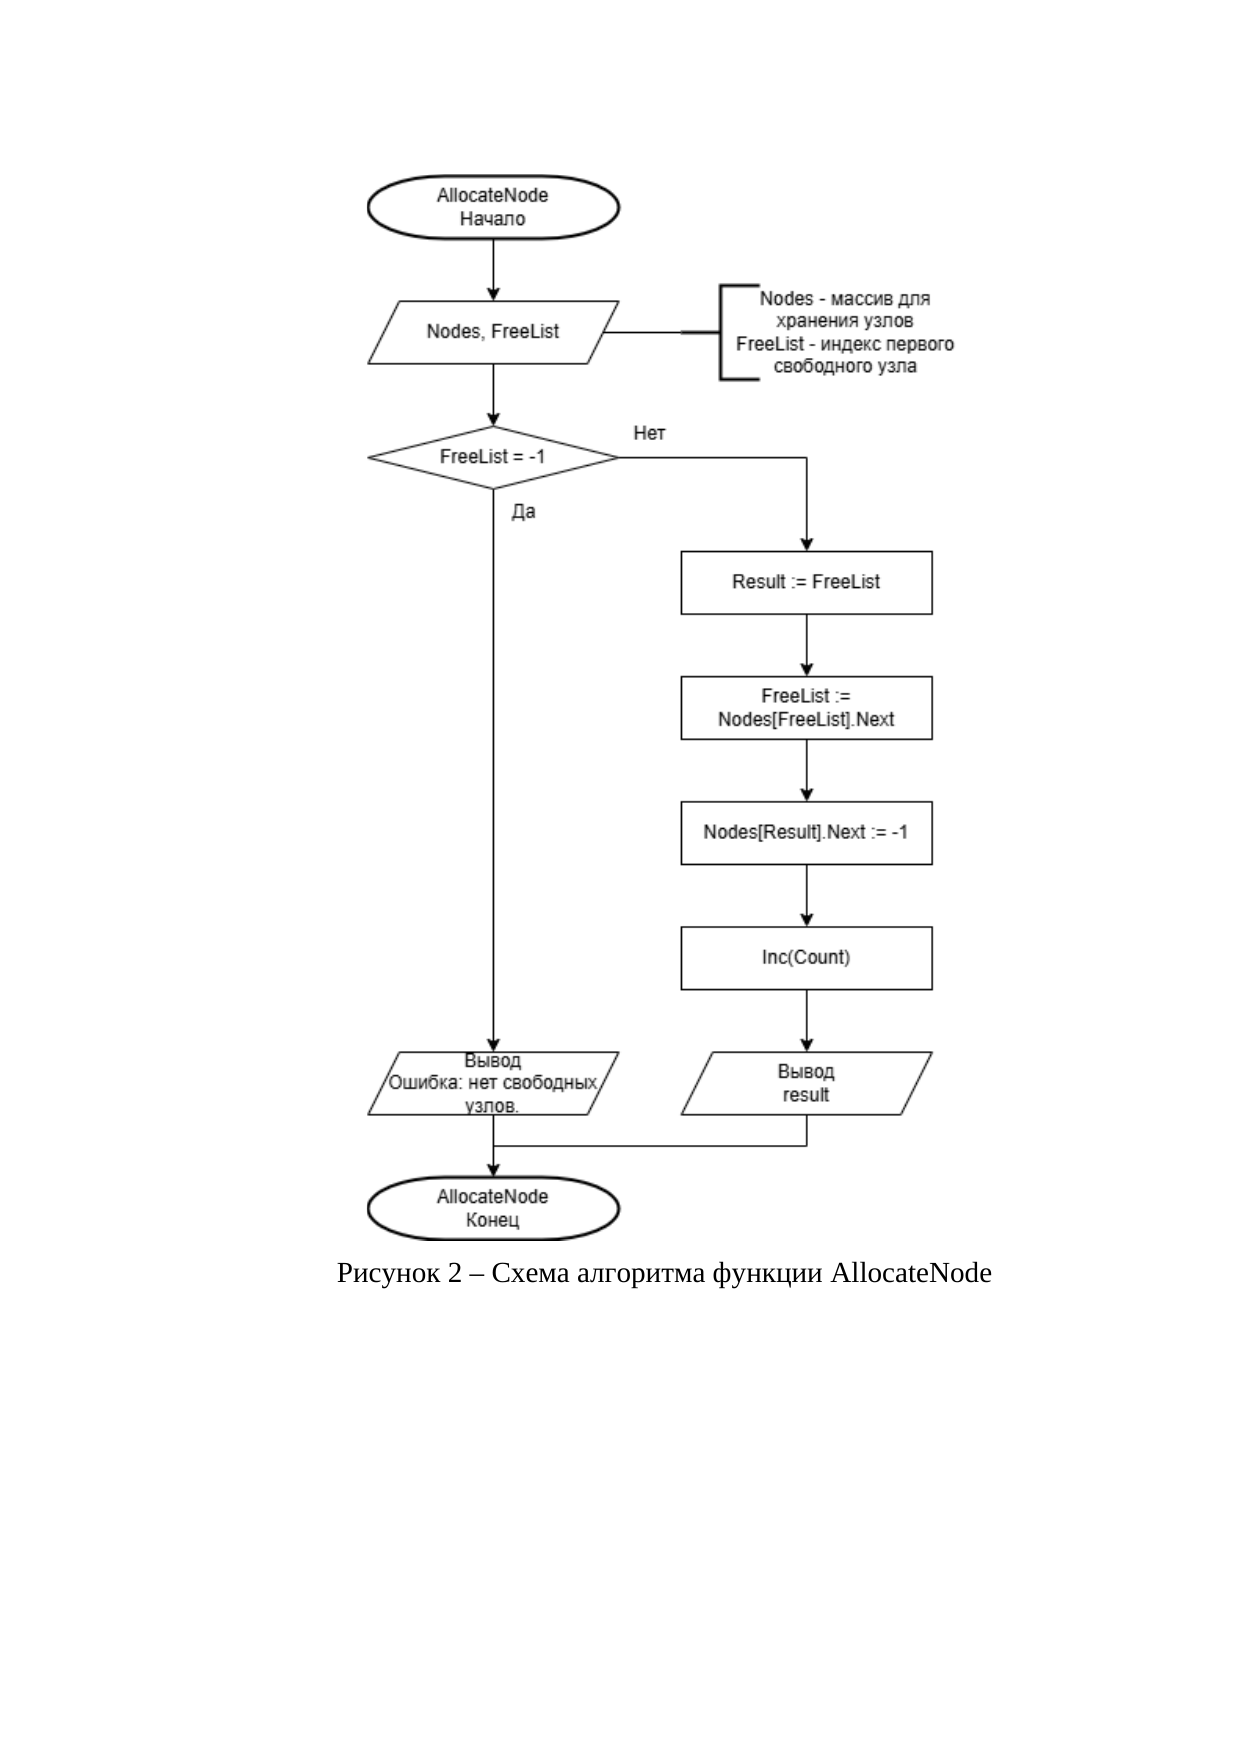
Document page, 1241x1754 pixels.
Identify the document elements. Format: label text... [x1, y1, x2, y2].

text Рисунок 2 – Схема алгоритма функции AllocateNode [177, 1255, 1152, 1289]
picture [366, 174, 963, 1241]
